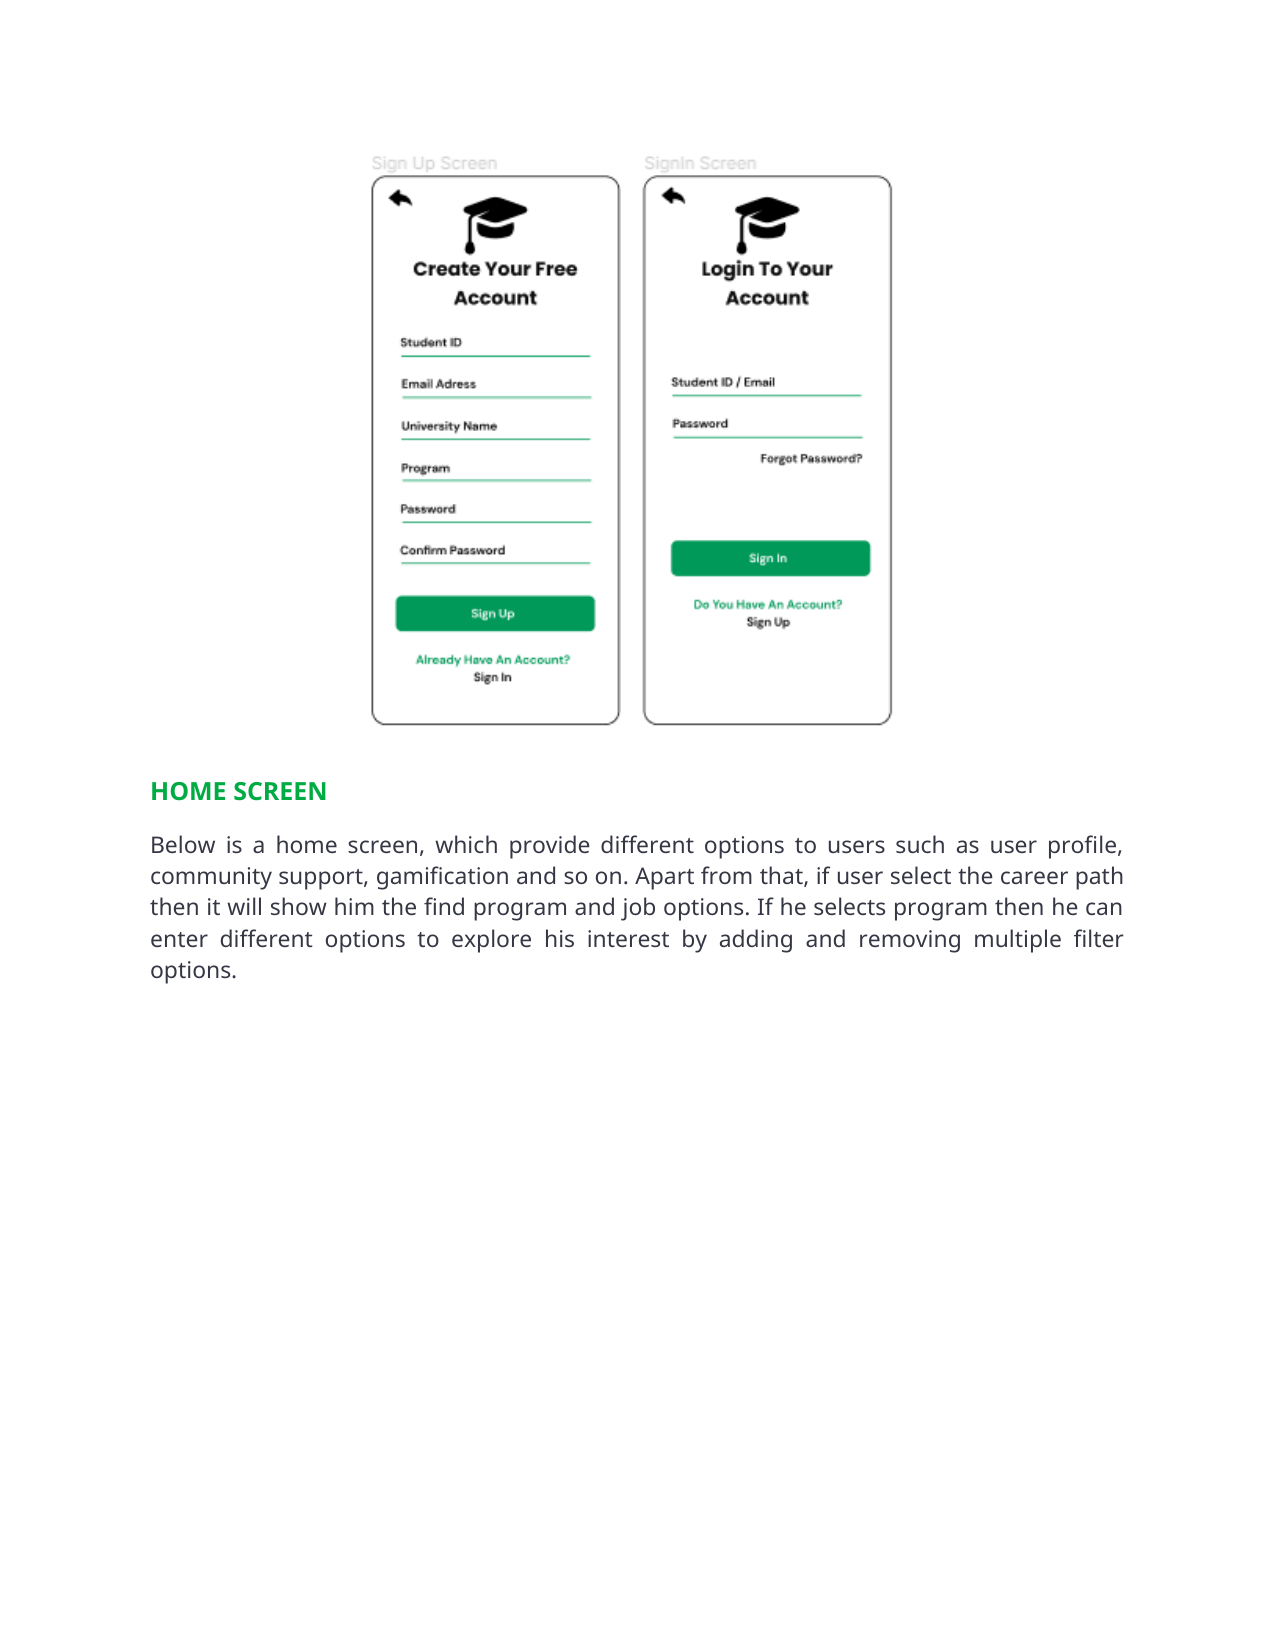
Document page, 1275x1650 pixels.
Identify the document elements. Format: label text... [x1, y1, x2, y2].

text Below is a home screen, which provide different options to users such as user profile, community support, gamification and so on. Apart from that, if user select the career path then it will show him the find program and job options. If he selects program then he can enter different options to explore his interest by adding and removing multiple filter options. [150, 829, 1125, 985]
subtitle HOME SCREEN [150, 774, 1125, 808]
picture [364, 150, 911, 741]
